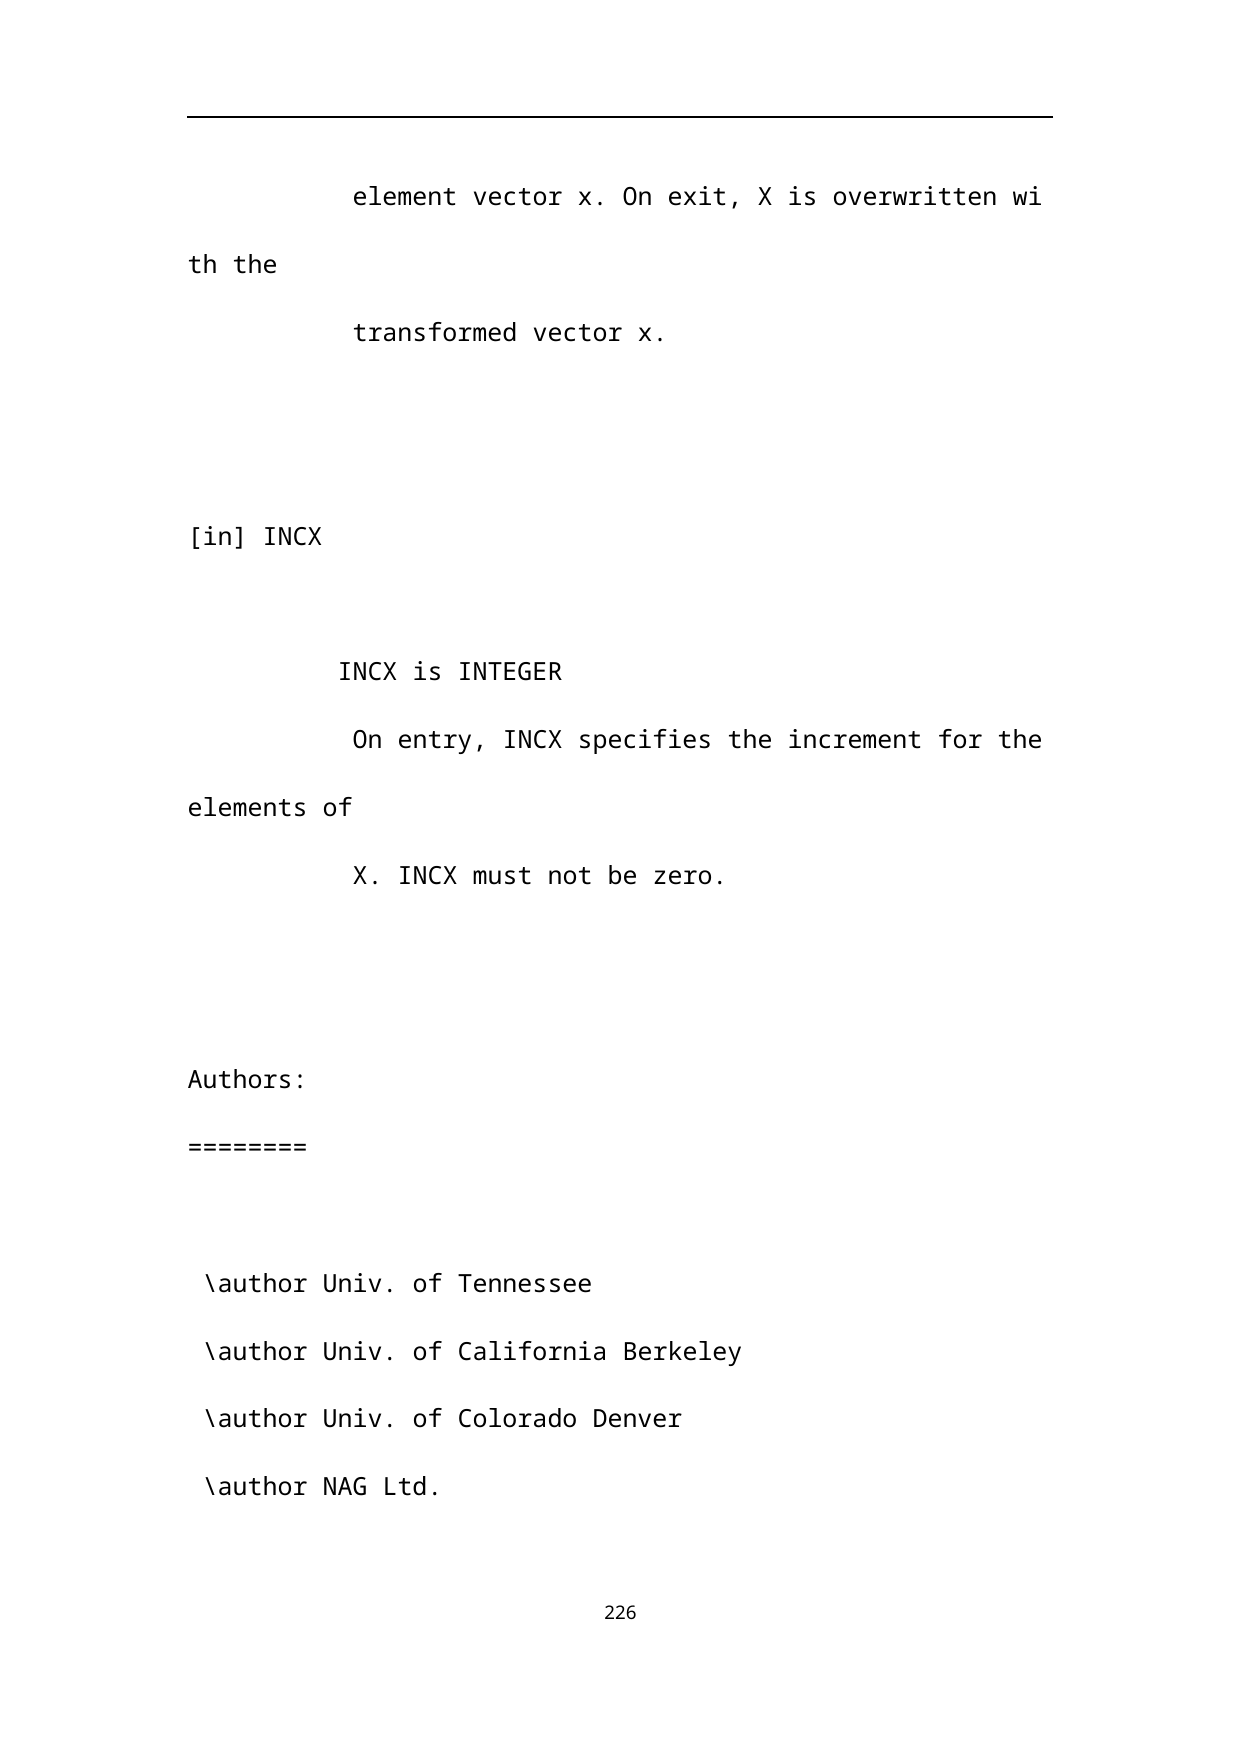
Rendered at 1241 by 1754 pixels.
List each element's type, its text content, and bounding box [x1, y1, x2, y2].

text \author Univ. of California Berkeley [187, 1316, 1053, 1384]
text INCX is INTEGER [187, 637, 1053, 705]
text ======== [187, 1112, 1053, 1180]
text Authors: [187, 1044, 1053, 1112]
text \author Univ. of Colorado Denver [187, 1384, 1053, 1452]
text transformed vector x. [187, 297, 1053, 365]
text X. INCX must not be zero. [187, 841, 1053, 909]
text \author Univ. of Tennessee [187, 1248, 1053, 1316]
text element vector x. On exit, X is overwritten with the [187, 162, 1053, 297]
text On entry, INCX specifies the increment for the elements of [187, 705, 1053, 841]
text [in] INCX [187, 501, 1053, 569]
text \author NAG Ltd. [187, 1452, 1053, 1520]
